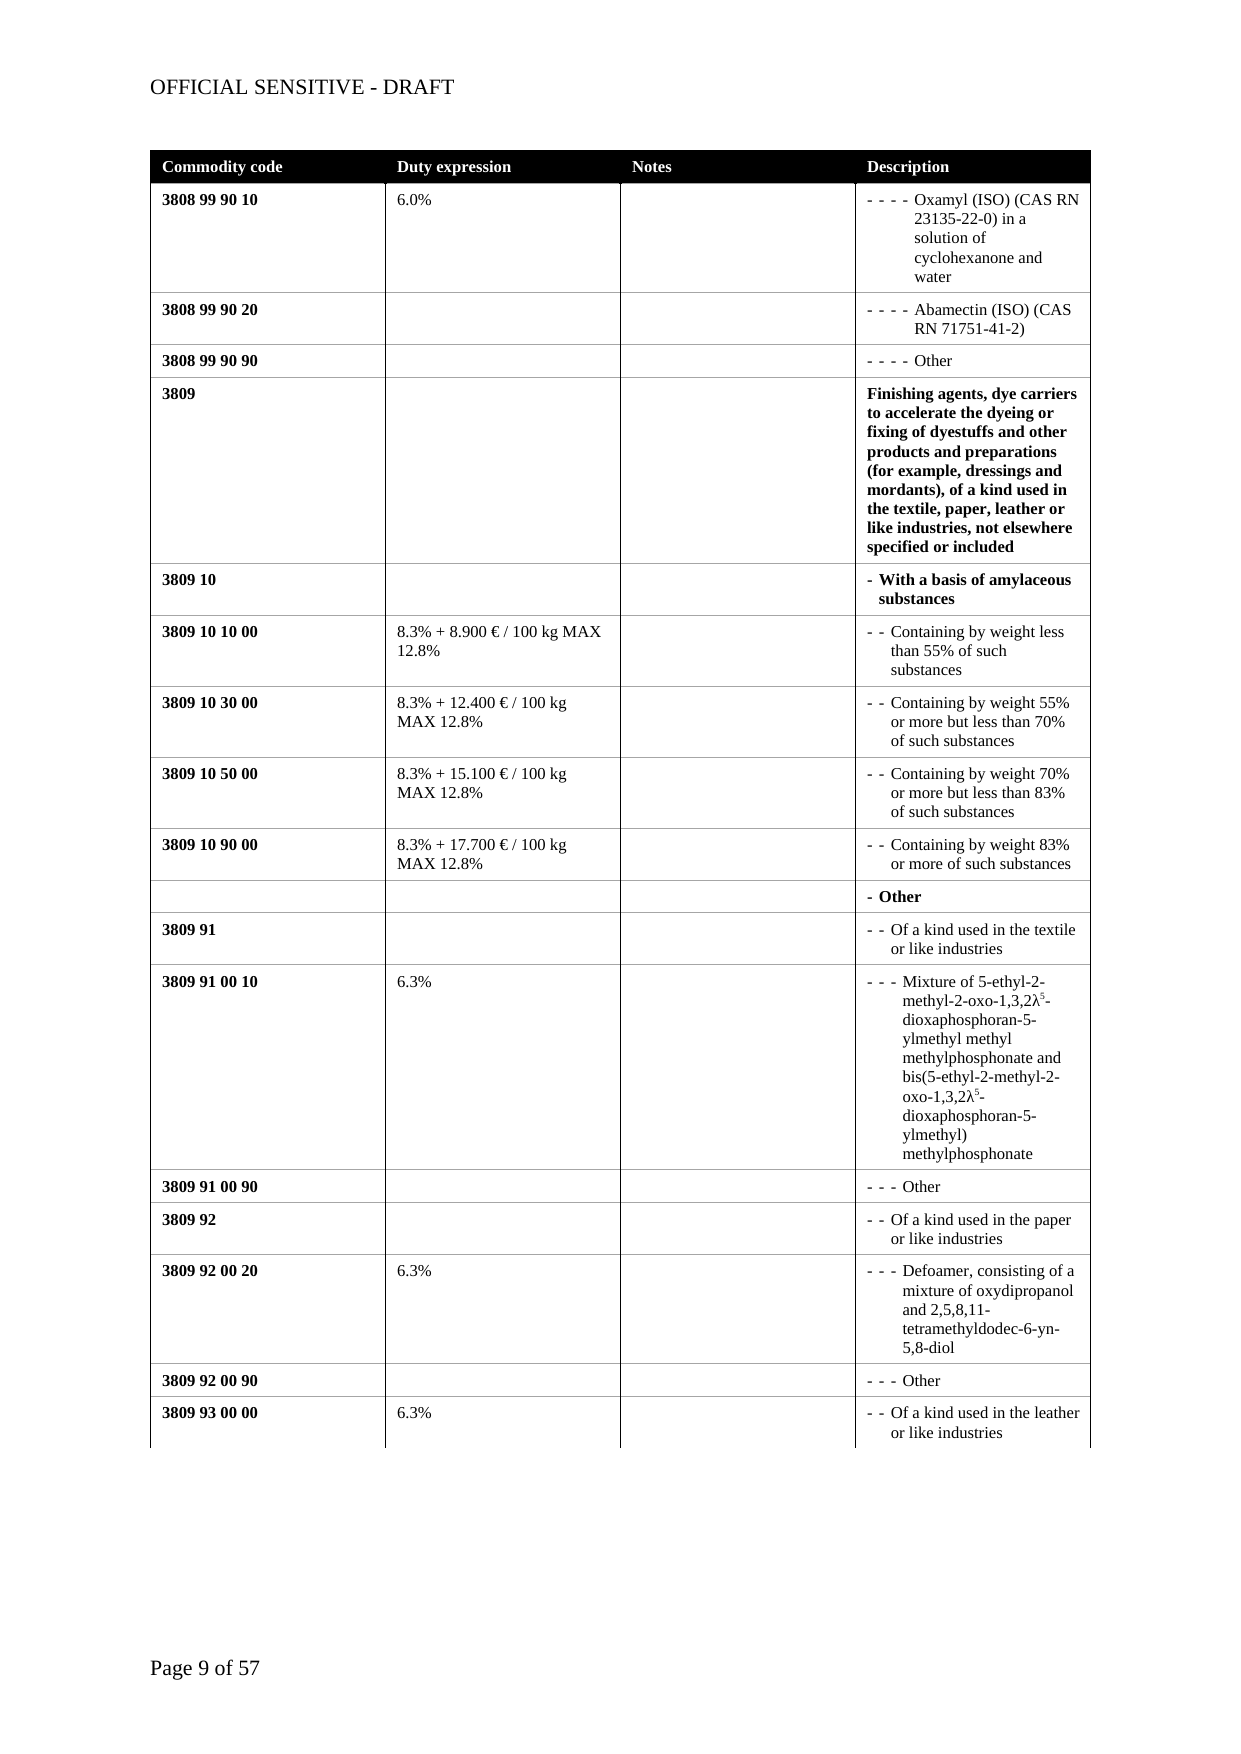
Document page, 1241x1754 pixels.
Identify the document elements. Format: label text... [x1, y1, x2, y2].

table_cell [621, 1203, 855, 1254]
table_cell - - Containing by weight 83% or more of such substances [856, 829, 1090, 879]
table_cell - Other [856, 881, 1090, 912]
table_cell [386, 293, 620, 344]
table_cell [621, 965, 855, 1169]
table_cell Finishing agents, dye carriers to accelerate the dyeing or fixing of dyestuffs and other products and preparations (for example, dressings and mordants), of a kind used in the textile, paper, leather or like industries, not elsewhere specified or included [856, 378, 1090, 563]
table_cell [386, 1170, 620, 1202]
table_header Notes [622, 151, 854, 183]
table_cell [386, 881, 620, 912]
table_cell 3809 10 [151, 564, 385, 614]
table_cell 3809 92 00 20 [151, 1255, 385, 1363]
table_cell - - - Other [856, 1364, 1090, 1396]
table_cell 3809 10 50 00 [151, 758, 385, 828]
table_cell - - Containing by weight 70% or more but less than 83% of such substances [856, 758, 1090, 828]
table_cell [621, 293, 855, 344]
table_cell - - Containing by weight less than 55% of such substances [856, 616, 1090, 686]
table_cell 8.3% + 15.100 € / 100 kg MAX 12.8% [386, 758, 620, 828]
table_cell 3809 [151, 378, 385, 563]
table_cell 3809 10 10 00 [151, 616, 385, 686]
table_cell 3809 92 [151, 1203, 385, 1254]
table_cell [621, 378, 855, 563]
table_cell 3808 99 90 90 [151, 345, 385, 377]
table_cell 3809 91 [151, 913, 385, 964]
table_cell - - - - Oxamyl (ISO) (CAS RN 23135-22-0) in a solution of cyclohexanone and water [856, 184, 1090, 292]
table_cell 3808 99 90 10 [151, 184, 385, 292]
table_cell [621, 184, 855, 292]
table_cell [621, 687, 855, 757]
table_cell [386, 378, 620, 563]
table_cell - - - - Abamectin (ISO) (CAS RN 71751-41-2) [856, 293, 1090, 344]
table_cell - - - Defoamer, consisting of a mixture of oxydipropanol and 2,5,8,11-tetramethyldodec-6-yn-5,8-diol [856, 1255, 1090, 1363]
table_cell 6.3% [386, 1255, 620, 1363]
table_cell 6.3% [386, 965, 620, 1169]
table_cell 3809 10 30 00 [151, 687, 385, 757]
table_cell [621, 1397, 855, 1448]
table_cell - - - Mixture of 5-ethyl-2-methyl-2-oxo-1,3,2λ5-dioxaphosphoran-5-ylmethyl methyl methylphosphonate and bis(5-ethyl-2-methyl-2-oxo-1,3,2λ5-dioxaphosphoran-5-ylmethyl) methylphosphonate [856, 965, 1090, 1169]
table_cell 3809 91 00 90 [151, 1170, 385, 1202]
table_cell [386, 913, 620, 964]
table_cell [621, 829, 855, 879]
table_cell [386, 345, 620, 377]
table_cell [621, 345, 855, 377]
table_header Description [857, 151, 1090, 183]
table_cell - - Of a kind used in the leather or like industries [856, 1397, 1090, 1448]
table_cell - - Of a kind used in the paper or like industries [856, 1203, 1090, 1254]
table_cell 8.3% + 12.400 € / 100 kg MAX 12.8% [386, 687, 620, 757]
table_cell - - Of a kind used in the textile or like industries [856, 913, 1090, 964]
table_cell 3809 92 00 90 [151, 1364, 385, 1396]
table_cell - With a basis of amylaceous substances [856, 564, 1090, 614]
table_cell 3809 91 00 10 [151, 965, 385, 1169]
table_cell [621, 564, 855, 614]
table_cell 8.3% + 8.900 € / 100 kg MAX 12.8% [386, 616, 620, 686]
table_cell [621, 913, 855, 964]
table_cell [621, 616, 855, 686]
table_cell 6.3% [386, 1397, 620, 1448]
table_cell - - - - Other [856, 345, 1090, 377]
table_cell [151, 881, 385, 912]
table_cell [386, 1203, 620, 1254]
table_cell - - Containing by weight 55% or more but less than 70% of such substances [856, 687, 1090, 757]
table_cell 3809 10 90 00 [151, 829, 385, 879]
table_cell - - - Other [856, 1170, 1090, 1202]
table_header Commodity code [151, 151, 384, 183]
table_cell 3808 99 90 20 [151, 293, 385, 344]
table_cell 6.0% [386, 184, 620, 292]
table_cell [621, 1170, 855, 1202]
table_cell [621, 1364, 855, 1396]
table_cell [386, 1364, 620, 1396]
table_cell [621, 758, 855, 828]
table_header Duty expression [387, 151, 619, 183]
table_cell [386, 564, 620, 614]
table_cell 3809 93 00 00 [151, 1397, 385, 1448]
table_cell [621, 1255, 855, 1363]
table_cell [621, 881, 855, 912]
table_cell 8.3% + 17.700 € / 100 kg MAX 12.8% [386, 829, 620, 879]
